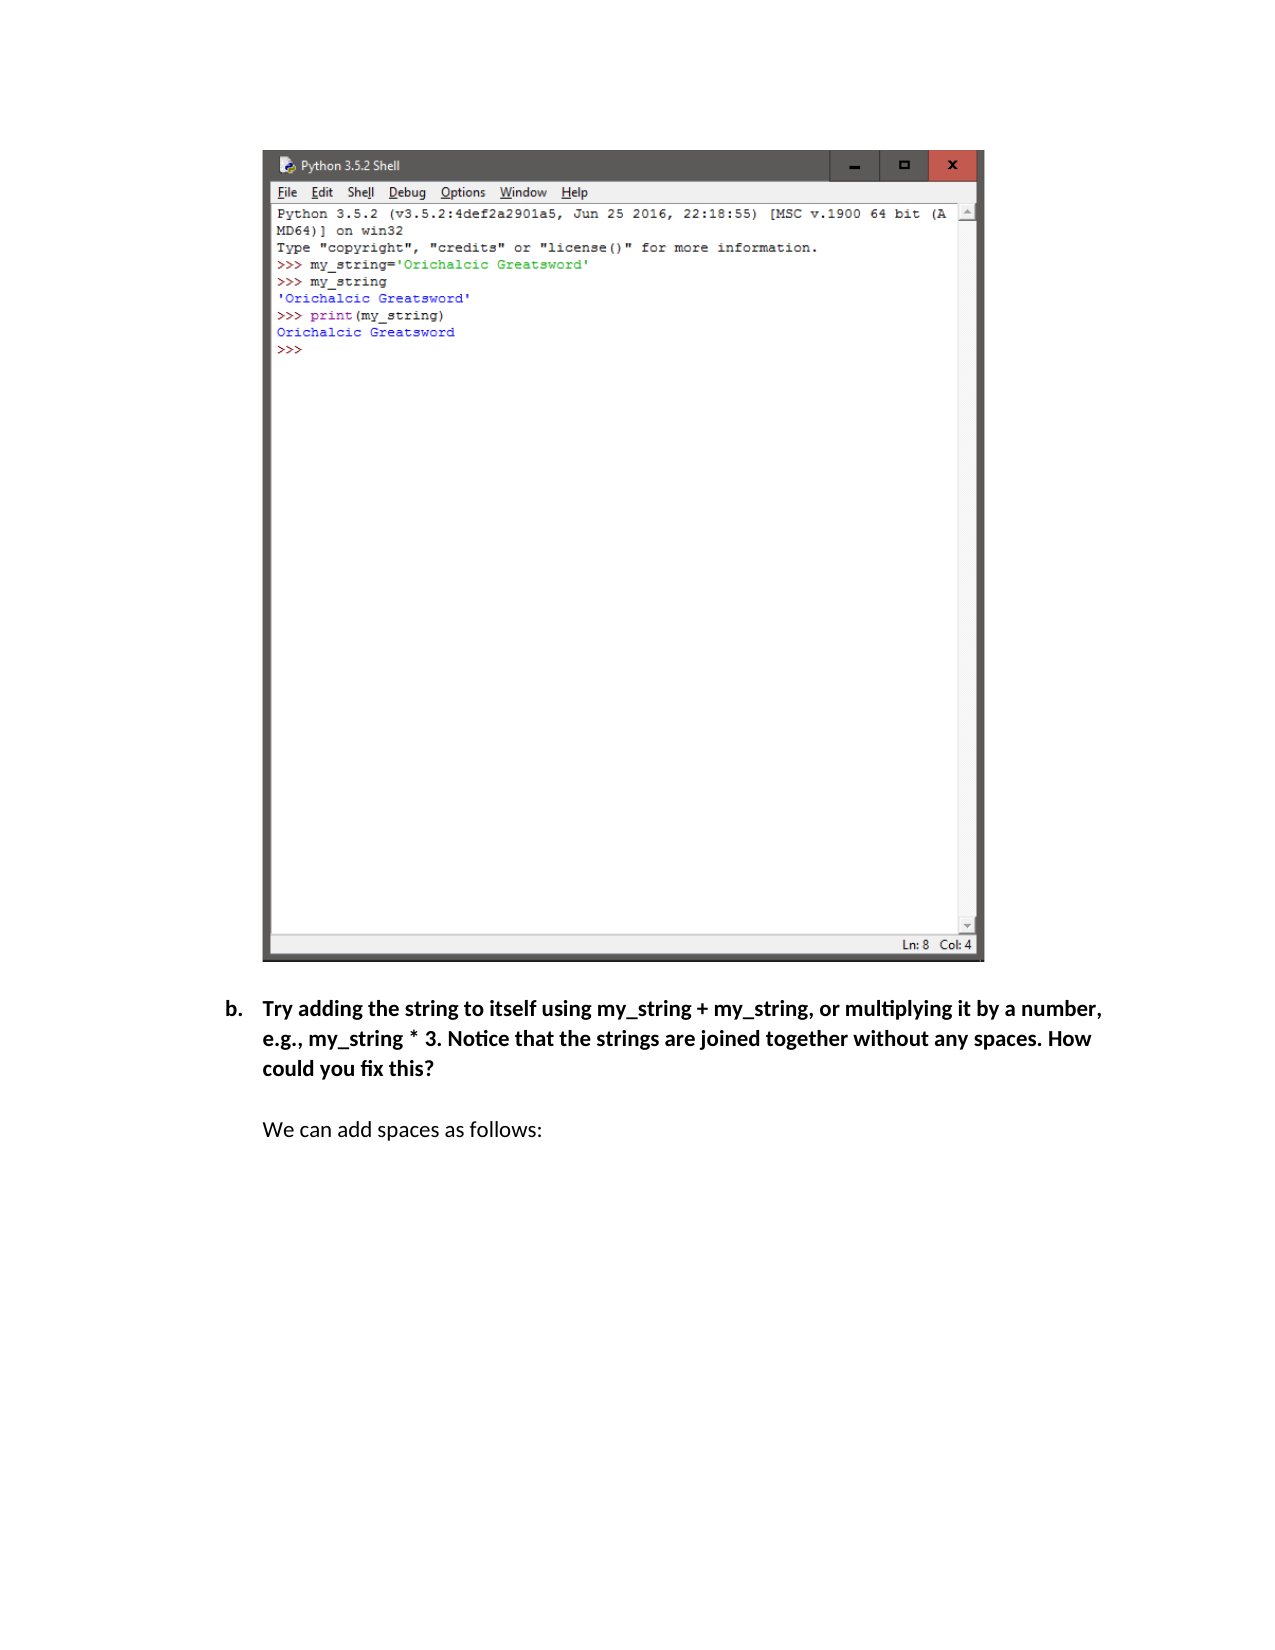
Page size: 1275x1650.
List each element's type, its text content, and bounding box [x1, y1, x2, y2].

list Try adding the string to itself using my_string + my_string, or multiplying it by a number, e.g., my_string * 3. Notice that the strings are joined together without any spaces. How could you fix this? [225, 994, 1125, 1082]
picture [262, 150, 985, 962]
list We can add spaces as follows: [262, 1115, 1125, 1143]
